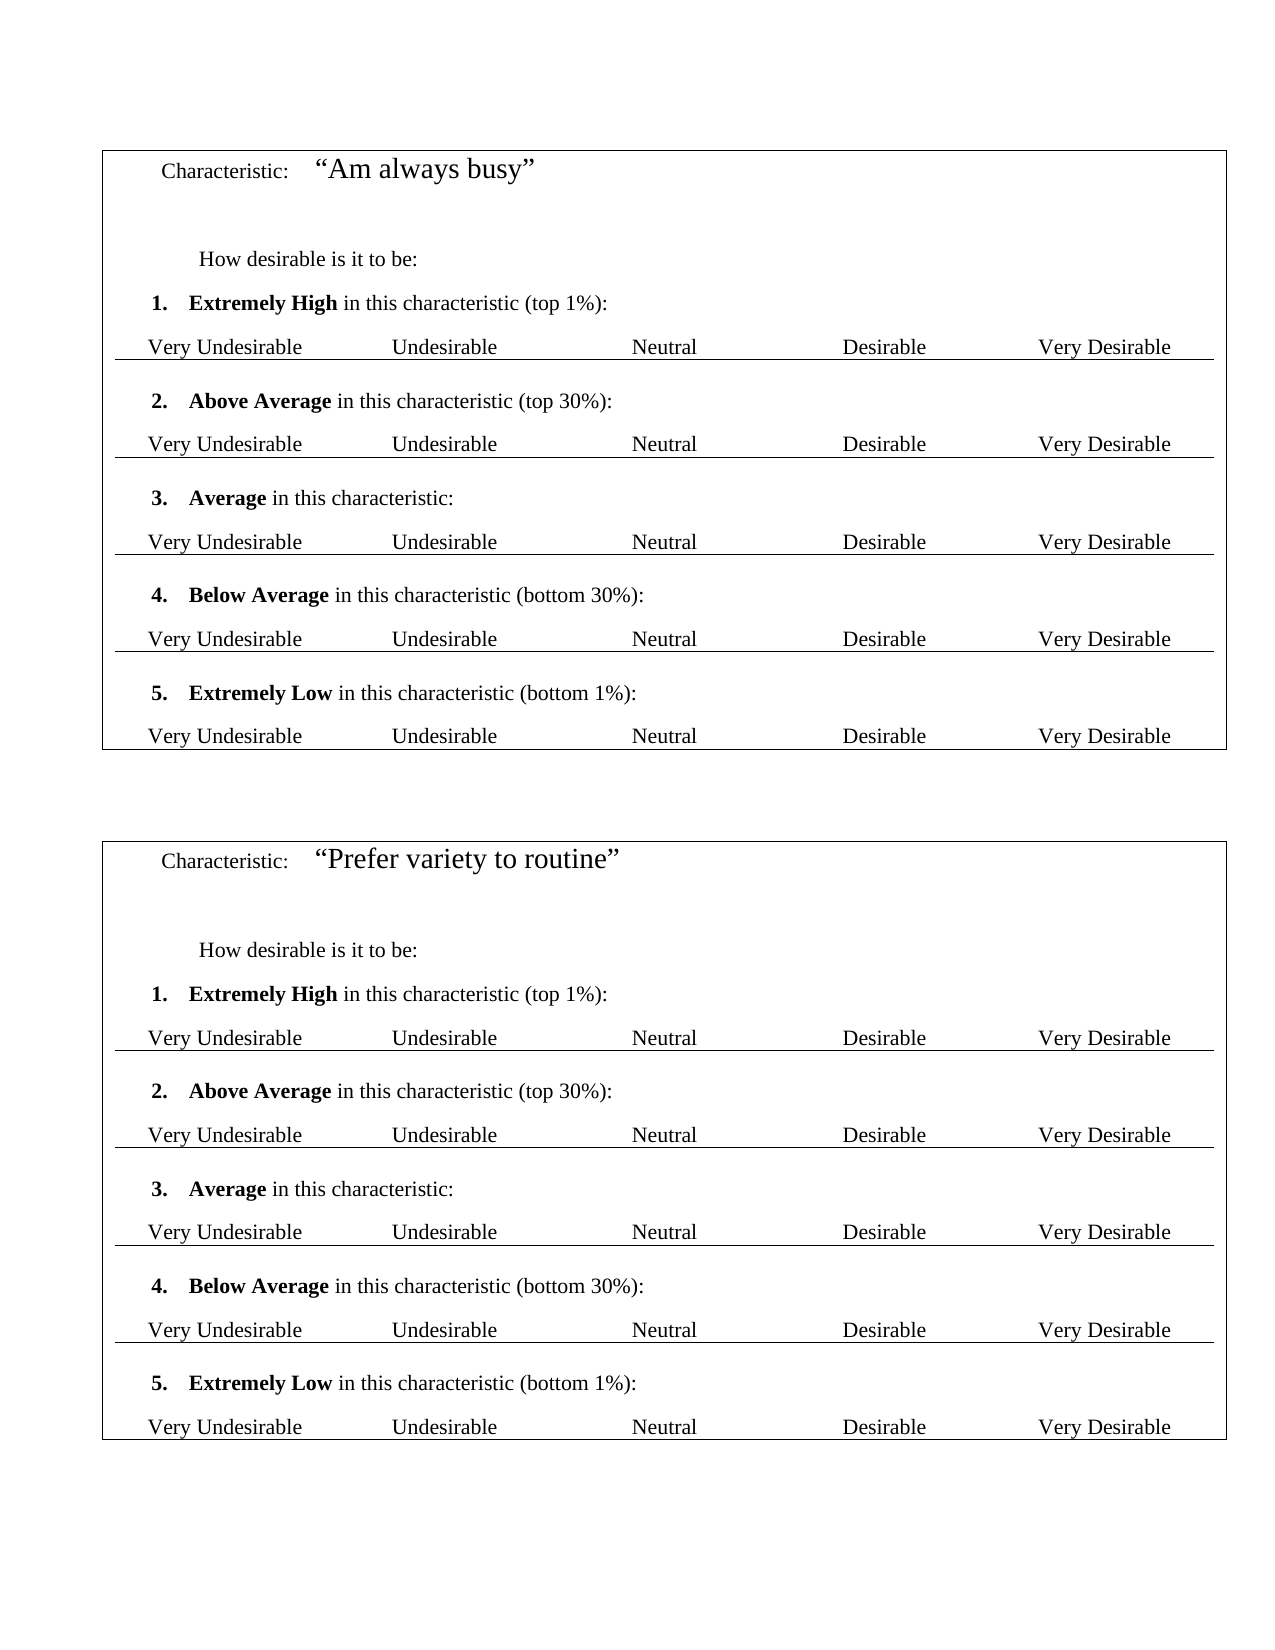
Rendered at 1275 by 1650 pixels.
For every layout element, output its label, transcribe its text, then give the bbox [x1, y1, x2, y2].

table_header Characteristic: “Am always busy” How desirable is it to be: Extremely High in this characteristic (top 1%): Above Average in this characteristic (top 30%): Average in this characteristic: Below Average in this characteristic (bottom 30%): Extremely Low in this characteristic (bottom 1%): [103, 151, 1226, 749]
table_header Characteristic: “Prefer variety to routine” How desirable is it to be: Extremely High in this characteristic (top 1%): Above Average in this characteristic (top 30%): Average in this characteristic: Below Average in this characteristic (bottom 30%): Extremely Low in this characteristic (bottom 1%): [103, 842, 1226, 1439]
